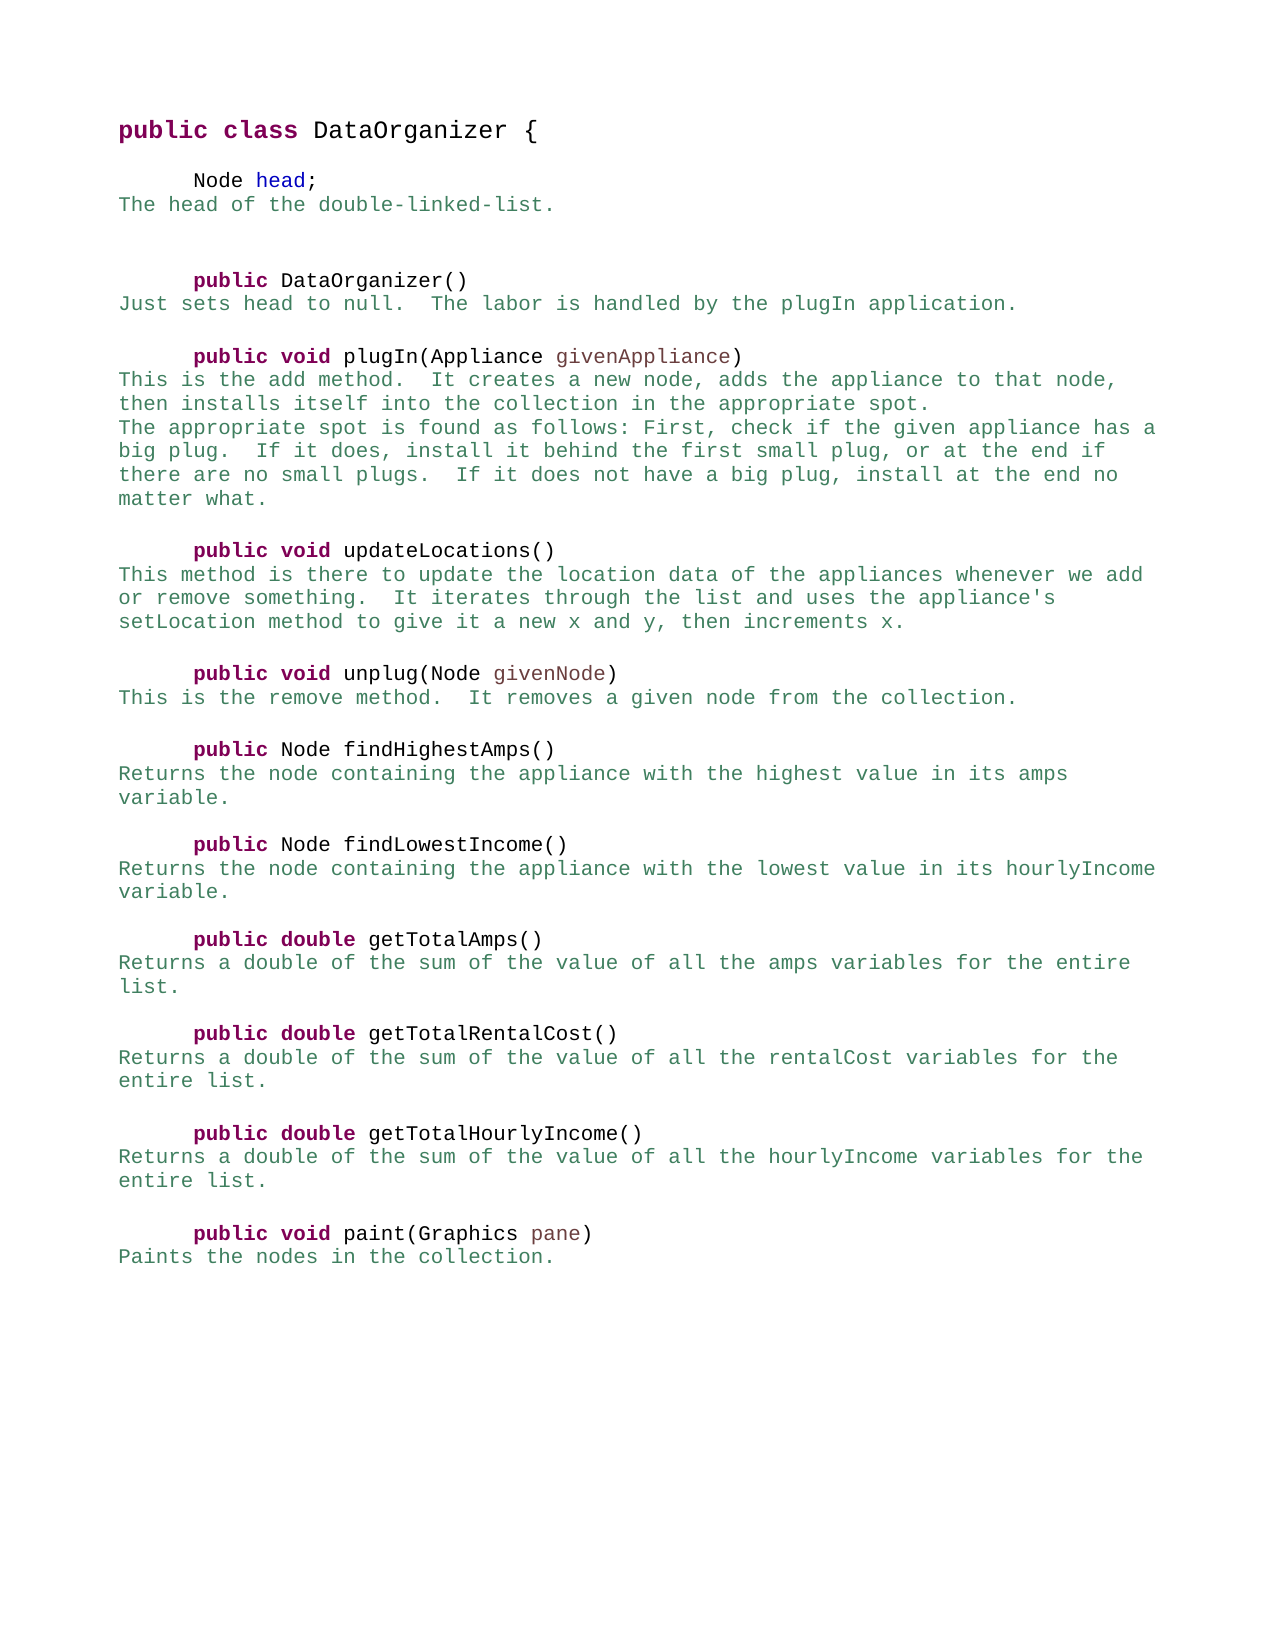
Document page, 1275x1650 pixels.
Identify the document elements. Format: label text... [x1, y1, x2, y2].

text public double getTotalRentalCost() [118, 1023, 1157, 1047]
text public class DataOrganizer { [118, 118, 1157, 146]
text public double getTotalAmps() [118, 929, 1157, 952]
text public void paint(Graphics pane) [118, 1223, 1157, 1246]
text The appropriate spot is found as follows: First, check if the given appliance has a big plug. If it does, install it behind the first small plug, or at the end if there are no small plugs. If it does not have a big plug, install at the end no matter what. [118, 417, 1157, 511]
text This is the remove method. It removes a given node from the collection. [118, 687, 1157, 711]
text Node head; [118, 170, 1157, 194]
text Paints the nodes in the collection. [118, 1246, 1157, 1270]
text Returns a double of the sum of the value of all the rentalCost variables for the entire list. [118, 1047, 1157, 1094]
text public void unplug(Node givenNode) [118, 663, 1157, 687]
text This method is there to update the location data of the appliances whenever we add or remove something. It iterates through the list and uses the appliance's setLocation method to give it a new x and y, then increments x. [118, 564, 1157, 635]
text public void plugIn(Appliance givenAppliance) [118, 346, 1157, 369]
text Returns the node containing the appliance with the highest value in its amps variable. [118, 763, 1157, 810]
text public Node findLowestIncome() [118, 834, 1157, 858]
text Returns the node containing the appliance with the lowest value in its hourlyIncome variable. [118, 858, 1157, 905]
text Returns a double of the sum of the value of all the amps variables for the entire list. [118, 952, 1157, 999]
text This is the add method. It creates a new node, adds the appliance to that node, then installs itself into the collection in the appropriate spot. [118, 369, 1157, 417]
text public void updateLocations() [118, 540, 1157, 564]
text public double getTotalHourlyIncome() [118, 1123, 1157, 1147]
text public DataOrganizer() [118, 270, 1157, 293]
text The head of the double-linked-list. [118, 194, 1157, 217]
text Just sets head to null. The labor is handled by the plugIn application. [118, 293, 1157, 317]
text Returns a double of the sum of the value of all the hourlyIncome variables for the entire list. [118, 1147, 1157, 1194]
text public Node findHighestAmps() [118, 739, 1157, 763]
